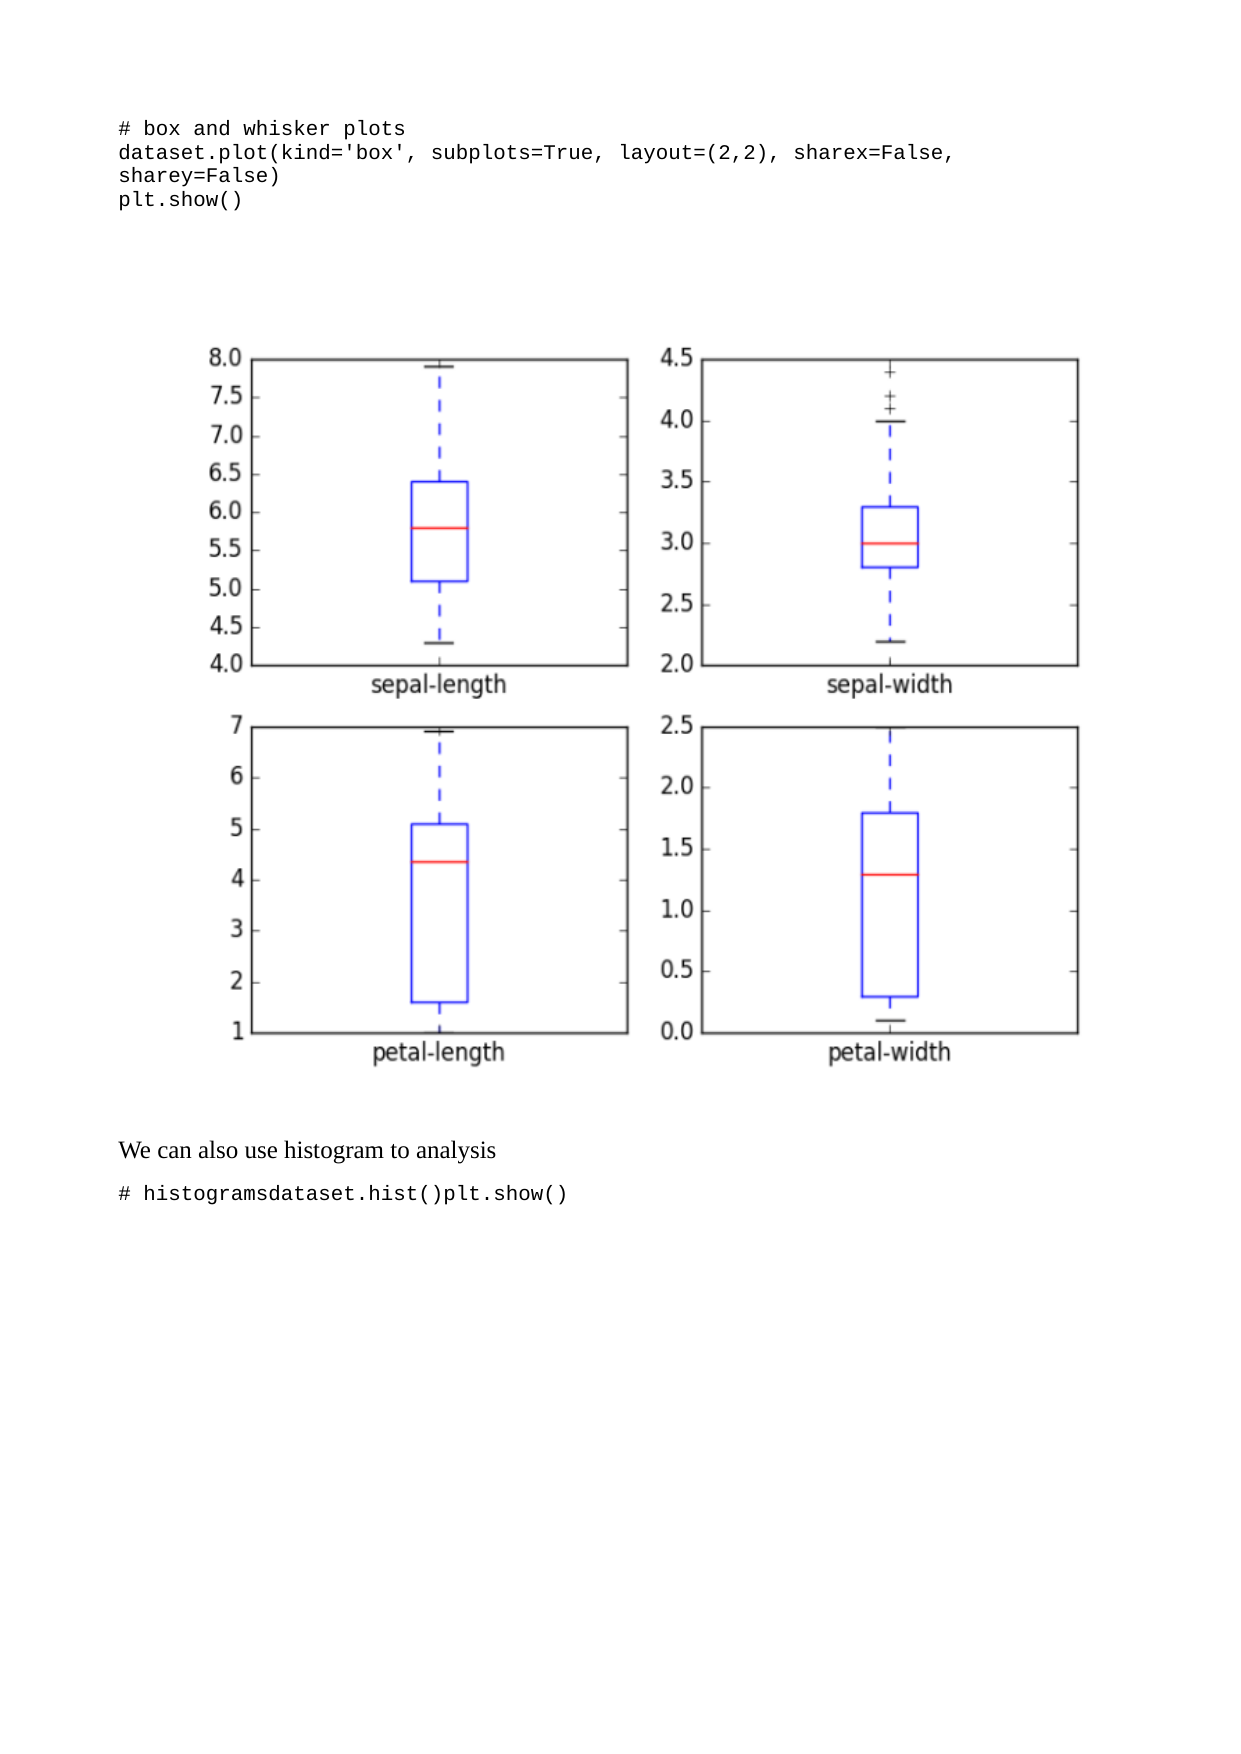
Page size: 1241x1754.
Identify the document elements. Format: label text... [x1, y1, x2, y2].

text # box and whisker plots [118, 118, 1122, 142]
text We can also use histogram to analysis [118, 1136, 1122, 1164]
text # histogramsdataset.hist()plt.show() [118, 1183, 1122, 1207]
picture [118, 275, 1184, 1117]
text dataset.plot(kind='box', subplots=True, layout=(2,2), sharex=False, sharey=False) [118, 142, 1122, 189]
text plt.show() [118, 189, 1122, 213]
